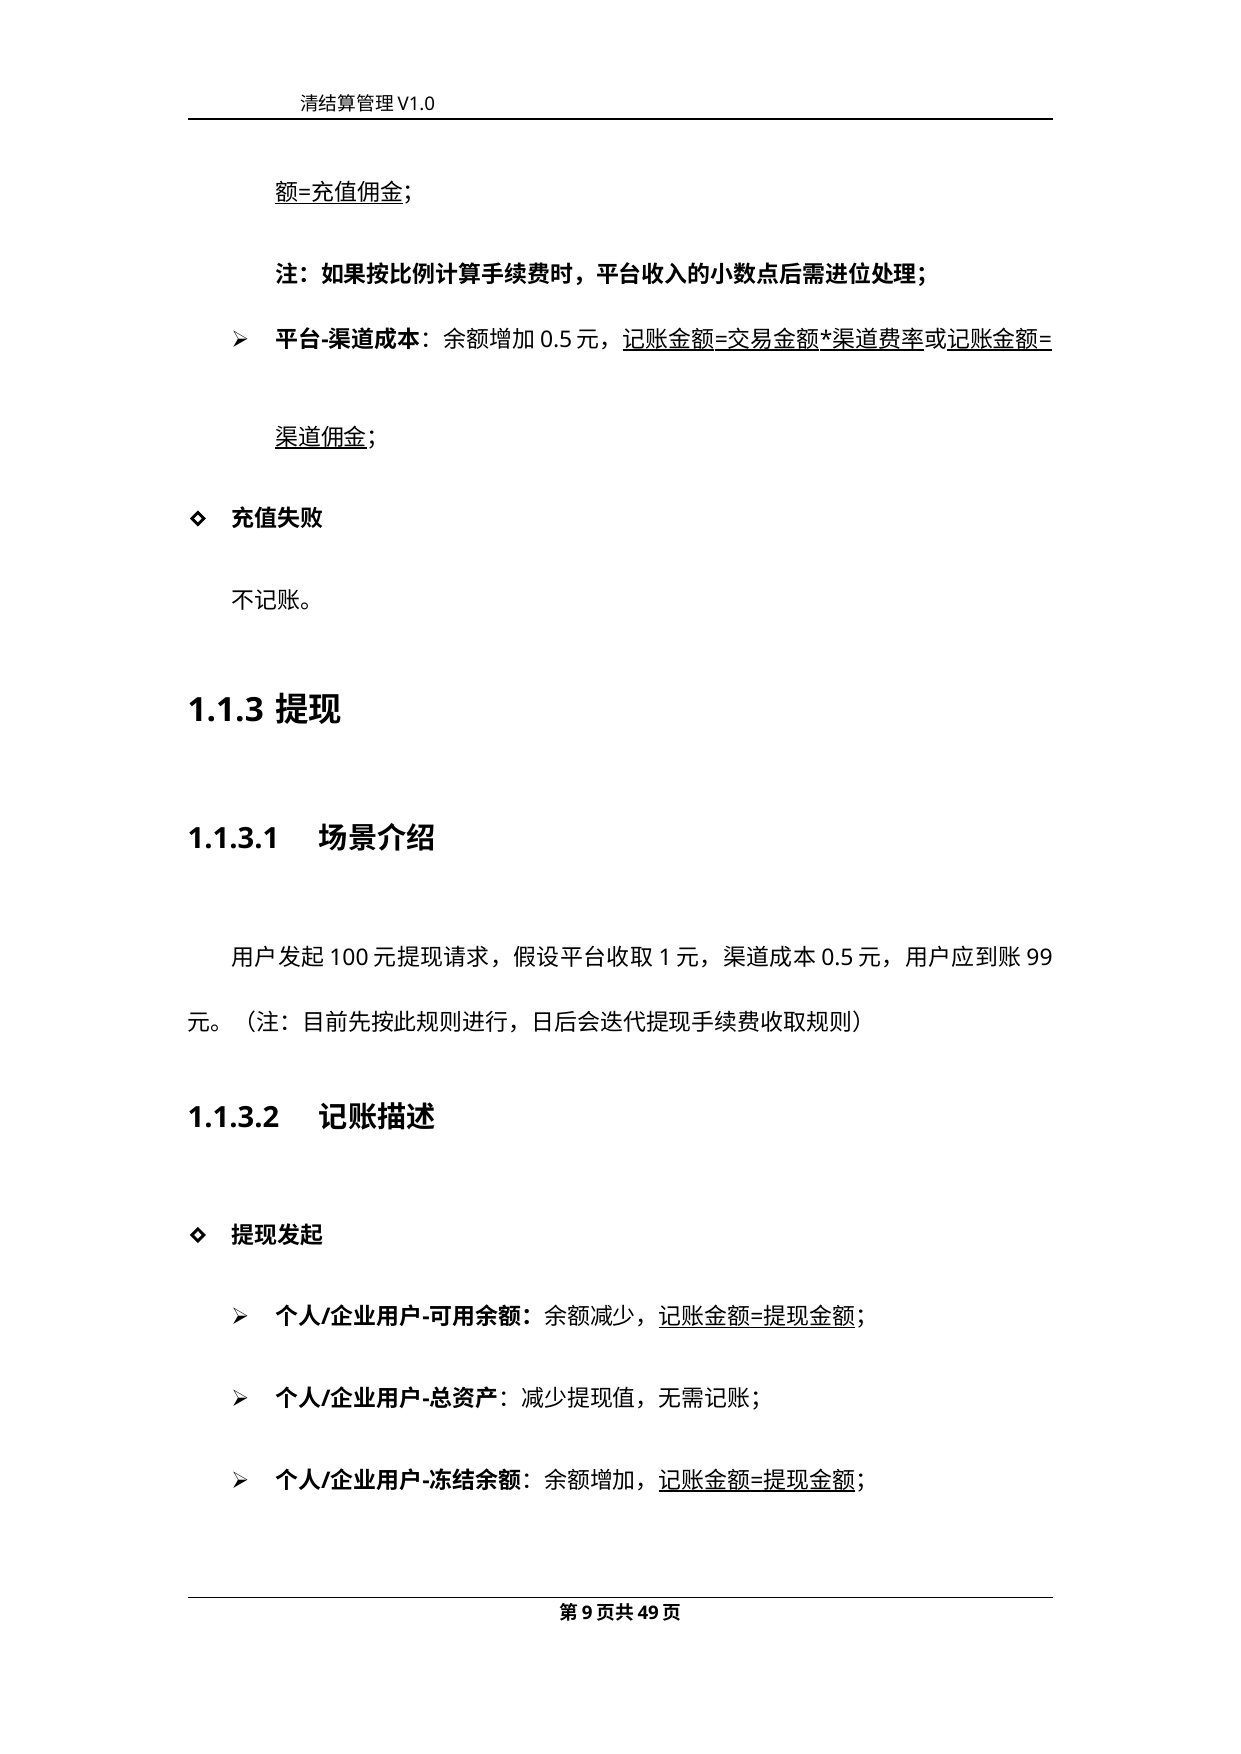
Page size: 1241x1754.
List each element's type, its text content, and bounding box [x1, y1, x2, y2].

list 个人/企业用户-冻结余额：余额增加，记账金额=提现金额； [231, 1446, 1053, 1511]
list 充值失败 [187, 484, 1053, 549]
subtitle 记账描述 [187, 1082, 1053, 1147]
subtitle 场景介绍 [187, 804, 1053, 869]
list 个人/企业用户-总资产：减少提现值，无需记账； [231, 1364, 1053, 1429]
text 不记账。 [187, 566, 1053, 631]
list 个人/企业用户-可用余额：余额减少，记账金额=提现金额； [231, 1282, 1053, 1347]
list 提现发起 [187, 1201, 1053, 1266]
text 注：如果按比例计算手续费时，平台收入的小数点后需进位处理； [231, 240, 1053, 305]
text 用户发起100元提现请求，假设平台收取1元，渠道成本0.5元，用户应到账99元。（注：目前先按此规则进行，日后会迭代提现手续费收取规则） [187, 923, 1053, 1053]
subtitle 提现 [187, 674, 1053, 739]
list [231, 158, 1053, 223]
list 平台-渠道成本：余额增加0.5元，记账金额=交易金额*渠道费率或记账金额=渠道佣金； [231, 305, 1053, 468]
